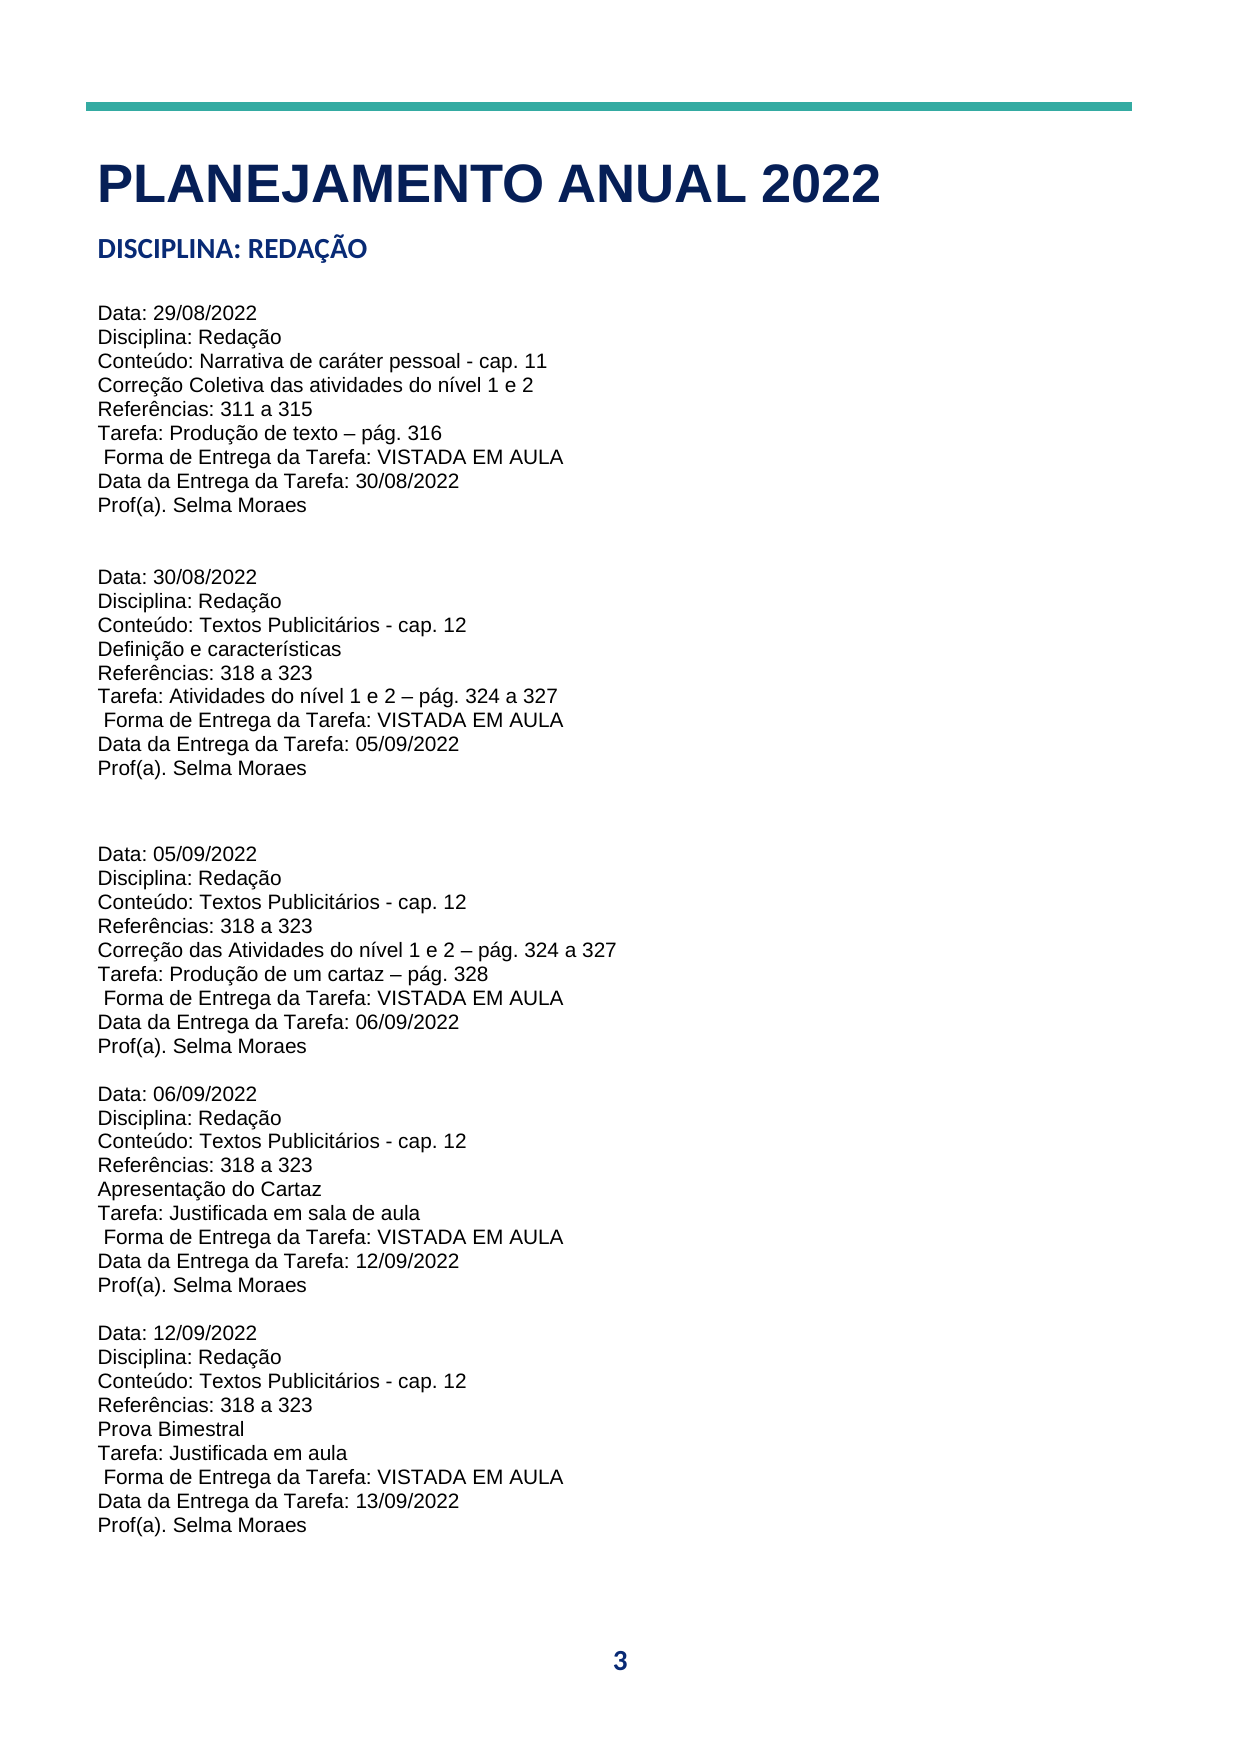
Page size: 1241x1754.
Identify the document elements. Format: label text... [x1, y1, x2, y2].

text Data: 12/09/2022 Disciplina: Redação Conteúdo: Textos Publicitários - cap. 12 [97, 1321, 1143, 1393]
text Correção Coletiva das atividades do nível 1 e 2 [97, 373, 1143, 397]
subtitle PLANEJAMENTO ANUAL 2022 [97, 152, 1143, 214]
text Prova Bimestral [97, 1417, 1143, 1441]
text DISCIPLINA: REDAÇÃO [97, 230, 1143, 265]
text Forma de Entrega da Tarefa: VISTADA EM AULA Data da Entrega da Tarefa: 13/09/2022 Prof(a). Selma Moraes [97, 1465, 1143, 1537]
text Data: 29/08/2022 Disciplina: Redação Conteúdo: Narrativa de caráter pessoal - cap. 11 [97, 301, 1143, 373]
text Referências: 318 a 323 [97, 660, 1143, 684]
text Data: 05/09/2022 Disciplina: Redação Conteúdo: Textos Publicitários - cap. 12 [97, 842, 1143, 914]
text Data: 30/08/2022 Disciplina: Redação Conteúdo: Textos Publicitários - cap. 12 [97, 564, 1143, 636]
text Forma de Entrega da Tarefa: VISTADA EM AULA Data da Entrega da Tarefa: 30/08/2022 Prof(a). Selma Moraes [97, 445, 1143, 517]
text Referências: 318 a 323 [97, 914, 1143, 938]
text Forma de Entrega da Tarefa: VISTADA EM AULA Data da Entrega da Tarefa: 05/09/2022 Prof(a). Selma Moraes [97, 708, 1143, 780]
text Referências: 318 a 323 [97, 1153, 1143, 1177]
text Tarefa: Produção de texto – pág. 316 [97, 421, 1143, 445]
text Tarefa: Justificada em sala de aula [97, 1201, 1143, 1225]
text Apresentação do Cartaz [97, 1177, 1143, 1201]
text Data: 06/09/2022 Disciplina: Redação Conteúdo: Textos Publicitários - cap. 12 [97, 1081, 1143, 1153]
text Forma de Entrega da Tarefa: VISTADA EM AULA Data da Entrega da Tarefa: 06/09/2022 Prof(a). Selma Moraes [97, 986, 1143, 1057]
text Tarefa: Produção de um cartaz – pág. 328 [97, 962, 1143, 986]
text Referências: 311 a 315 [97, 397, 1143, 421]
text Tarefa: Justificada em aula [97, 1441, 1143, 1465]
text Tarefa: Atividades do nível 1 e 2 – pág. 324 a 327 [97, 684, 1143, 708]
text Correção das Atividades do nível 1 e 2 – pág. 324 a 327 [97, 938, 1143, 962]
text Definição e características [97, 636, 1143, 660]
text Forma de Entrega da Tarefa: VISTADA EM AULA Data da Entrega da Tarefa: 12/09/2022 Prof(a). Selma Moraes [97, 1225, 1143, 1297]
text Referências: 318 a 323 [97, 1393, 1143, 1417]
